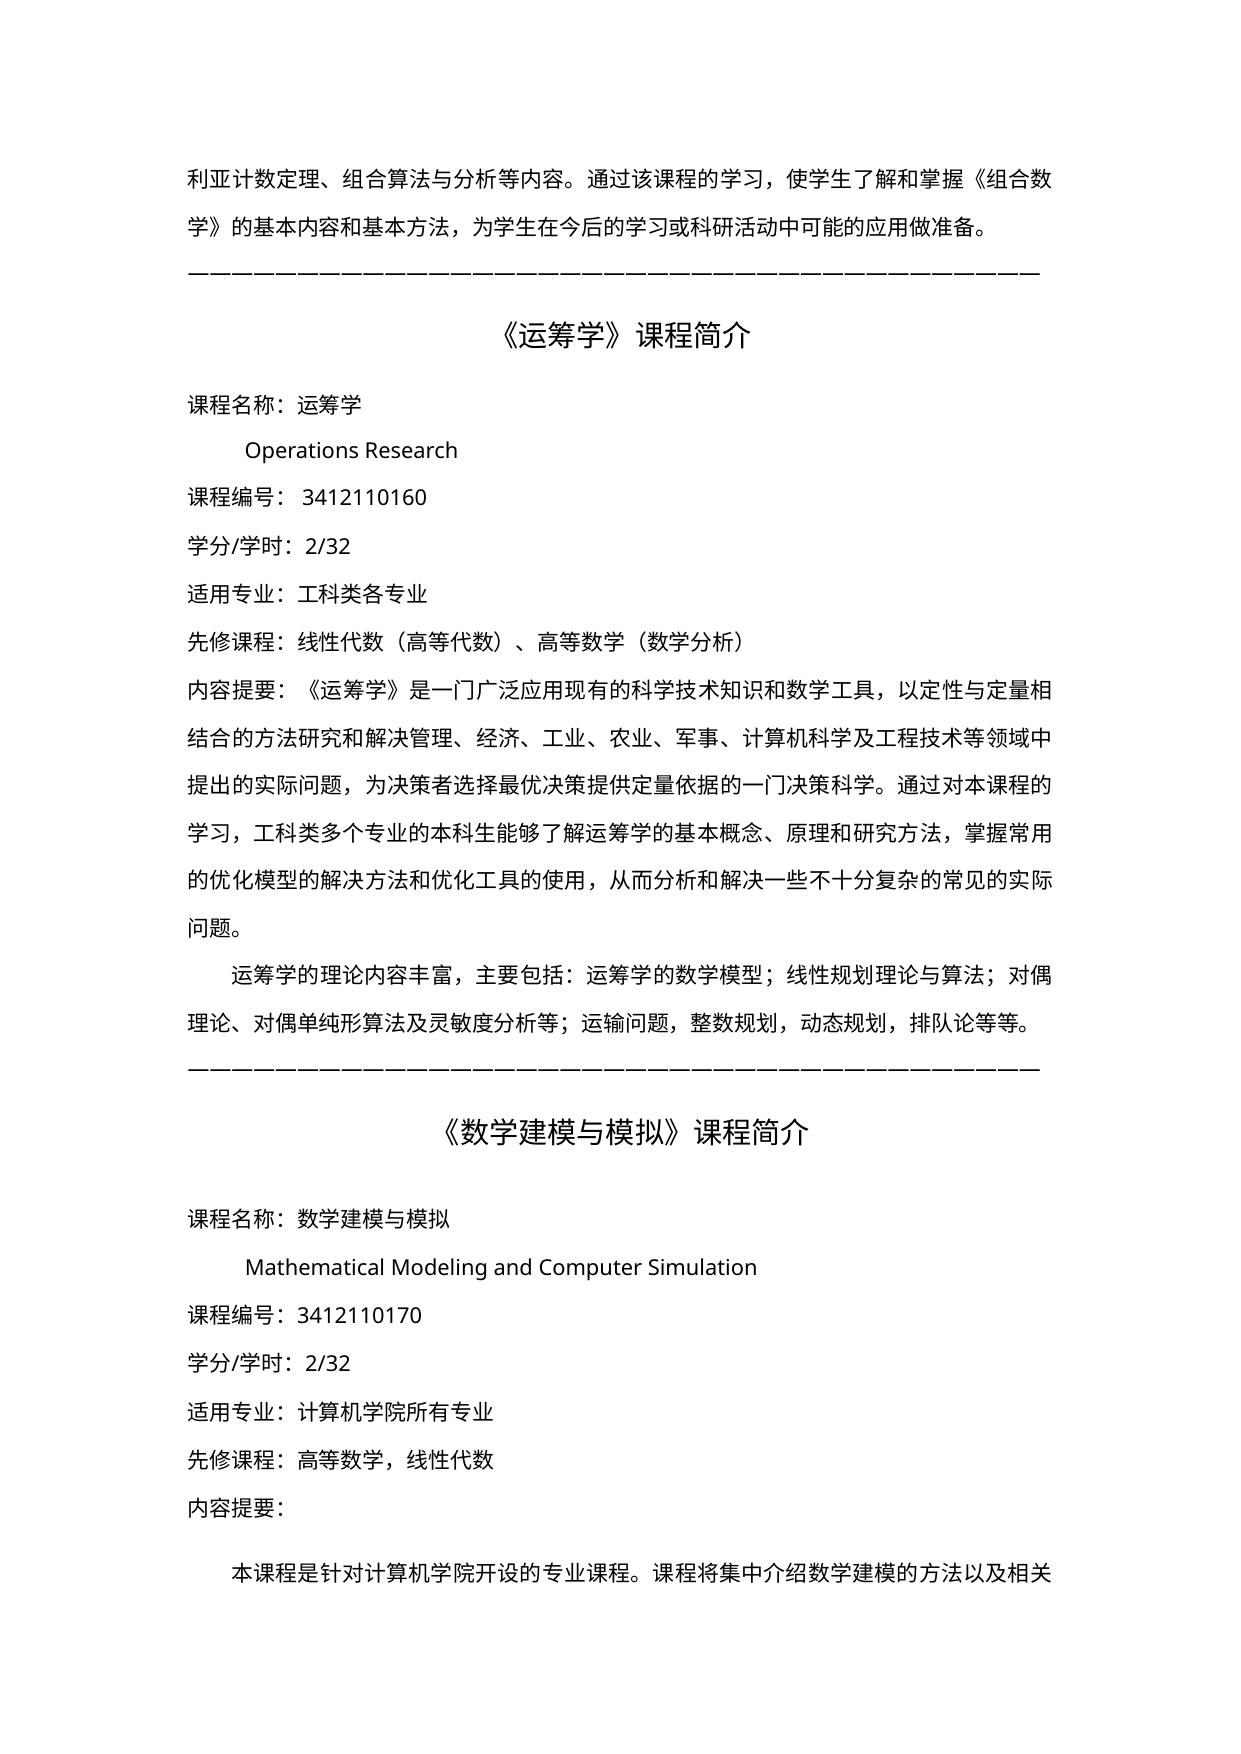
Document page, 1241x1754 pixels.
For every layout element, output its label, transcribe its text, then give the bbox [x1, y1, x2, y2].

text 课程编号： 3412110160 [187, 480, 1053, 512]
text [187, 1556, 1053, 1588]
text ——————————————————————————————————————— [187, 257, 1053, 287]
subtitle 《运筹学》课程简介 [187, 302, 1053, 367]
text 课程编号：3412110170 [187, 1298, 1053, 1330]
text 内容提要：《运筹学》是一门广泛应用现有的科学技术知识和数学工具，以定性与定量相结合的方法研究和解决管理、经济、工业、农业、军事、计算机科学及工程技术等领域中提出的实际问题，为决策者选择最优决策提供定量依据的一门决策科学。通过对本课程的学习，工科类多个专业的本科生能够了解运筹学的基本概念、原理和研究方法，掌握常用的优化模型的解决方法和优化工具的使用，从而分析和解决一些不十分复杂的常见的实际问题。 [187, 673, 1053, 942]
text ——————————————————————————————————————— [187, 1053, 1053, 1083]
text 运筹学的理论内容丰富，主要包括：运筹学的数学模型；线性规划理论与算法；对偶理论、对偶单纯形算法及灵敏度分析等；运输问题，整数规划，动态规划，排队论等等。 [187, 958, 1053, 1037]
text Mathematical Modeling and Computer Simulation [187, 1250, 1053, 1283]
text 学分/学时：2/32 [187, 528, 1053, 561]
text 课程名称：运筹学 [187, 388, 1053, 419]
text 适用专业：计算机学院所有专业 [187, 1394, 1053, 1427]
text Operations Research [187, 435, 1053, 465]
text 课程名称：数学建模与模拟 [187, 1202, 1053, 1234]
text 先修课程：高等数学，线性代数 [187, 1443, 1053, 1475]
text 先修课程：线性代数（高等代数）、高等数学（数学分析） [187, 625, 1053, 657]
text 内容提要： [187, 1491, 1053, 1523]
text 适用专业：工科类各专业 [187, 577, 1053, 609]
text 学分/学时：2/32 [187, 1346, 1053, 1378]
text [187, 162, 1053, 241]
text 《数学建模与模拟》课程简介 [187, 1098, 1053, 1163]
